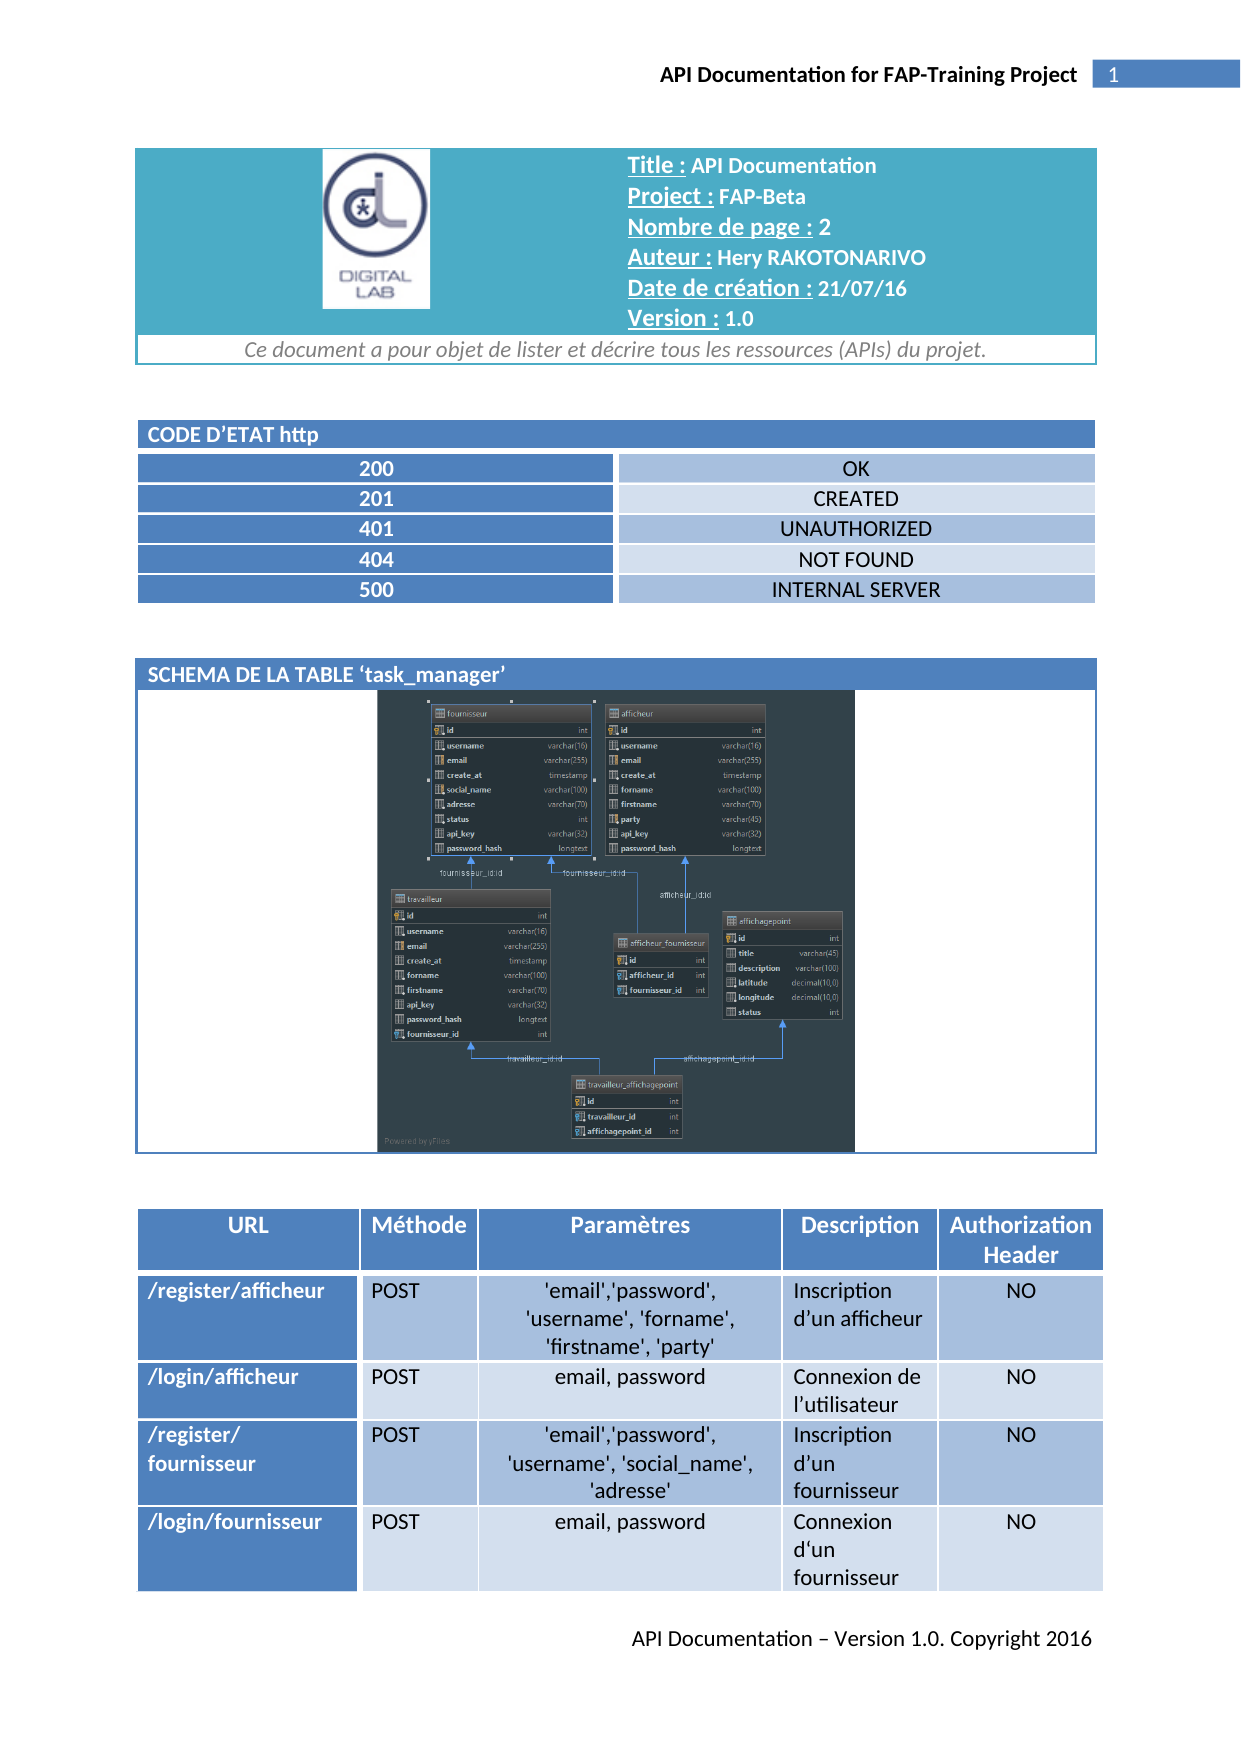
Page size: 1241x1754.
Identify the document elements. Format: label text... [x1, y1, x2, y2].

table_header Authorization Header [939, 1209, 1103, 1270]
table_cell POST [363, 1363, 478, 1418]
table_cell 'email','password', 'username', 'social_name', 'adresse' [479, 1421, 781, 1505]
table_cell NO [939, 1363, 1103, 1418]
table_cell UNAUTHORIZED [619, 515, 1095, 543]
table_cell NO [939, 1276, 1103, 1360]
table_cell /register/afficheur [138, 1276, 357, 1360]
table_cell POST [363, 1276, 477, 1360]
table_header CODE D’ETAT http [138, 420, 1095, 448]
table_cell /login/fournisseur [138, 1507, 357, 1591]
table_cell OK [619, 454, 1095, 482]
table_cell NOT FOUND [619, 545, 1095, 573]
picture [322, 149, 431, 309]
table_cell 200 [138, 454, 613, 482]
table_header SCHEMA DE LA TABLE ‘task_manager’ [138, 660, 1095, 688]
table_cell Inscription d’un afficheur [783, 1276, 937, 1360]
table_cell CREATED [619, 485, 1095, 512]
table_header URL [138, 1209, 359, 1270]
table_cell NO [939, 1421, 1103, 1505]
table_header Description [783, 1209, 937, 1270]
table_cell /login/afficheur [138, 1363, 357, 1418]
table_cell 401 [138, 515, 613, 543]
table_cell Ce document a pour objet de lister et décrire tous les ressources (APIs) du projet. [138, 335, 1095, 363]
table_cell 201 [138, 485, 613, 512]
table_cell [783, 1507, 937, 1591]
table_cell NO [939, 1507, 1103, 1591]
table_cell Connexion de l’utilisateur [783, 1363, 937, 1418]
table_cell 404 [138, 545, 613, 573]
table_header [138, 150, 616, 333]
table_cell [138, 690, 377, 1152]
table_header Méthode [361, 1209, 477, 1270]
table_cell Inscription d’un fournisseur [783, 1421, 937, 1505]
table_cell POST [363, 1507, 478, 1591]
table_cell email, password [479, 1507, 781, 1591]
table_cell INTERNAL SERVER [619, 575, 1095, 603]
table_header Paramètres [479, 1209, 781, 1270]
table_cell POST [363, 1421, 477, 1505]
picture [377, 690, 855, 1152]
table_cell 500 [138, 575, 613, 603]
table_header Title : API Documentation Project : FAP-Beta Nombre de page : 2 Auteur : Hery RAKOTONARIVO Date de création : 21/07/16 Version : 1.0 [616, 150, 1095, 333]
table_cell 'email','password', 'username', 'forname', 'firstname', 'party' [479, 1276, 781, 1360]
table_cell [855, 690, 1095, 1152]
table_cell /register/fournisseur [138, 1421, 357, 1505]
table_cell email, password [479, 1363, 781, 1418]
